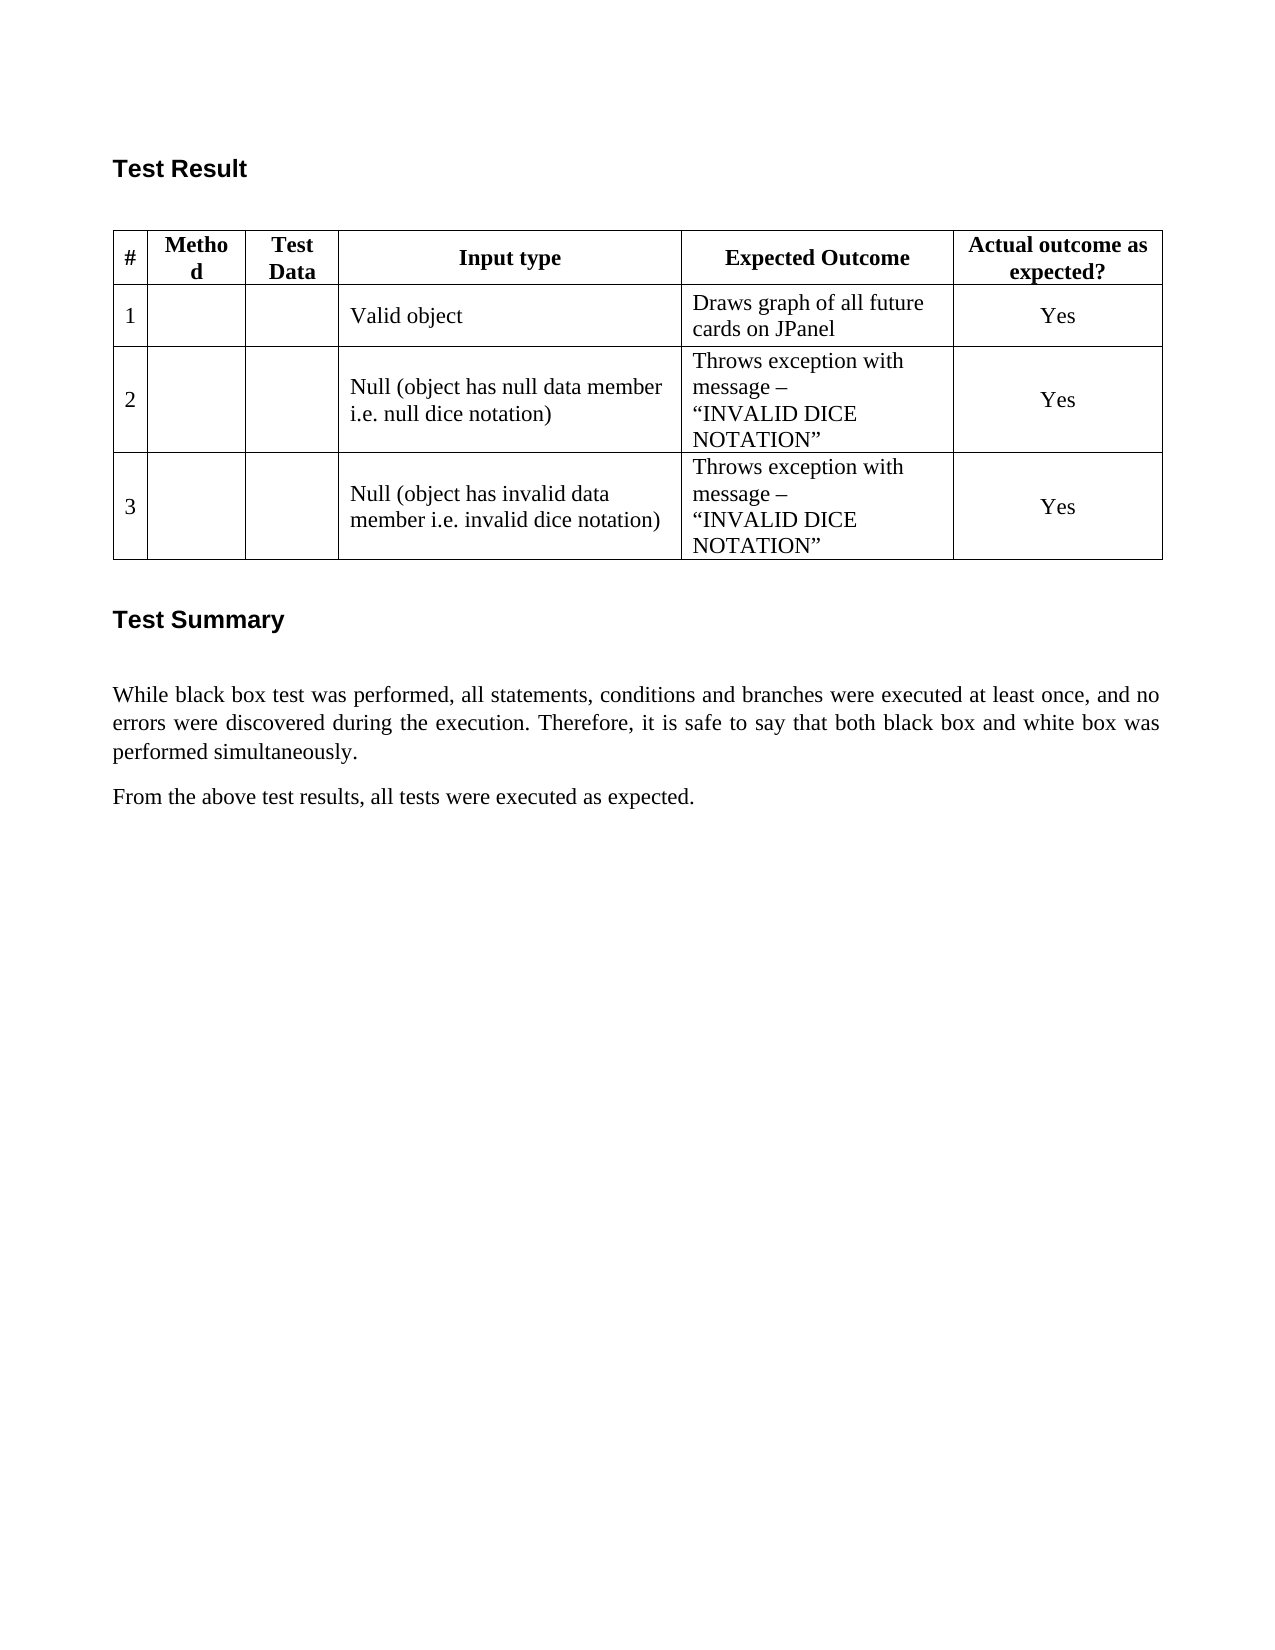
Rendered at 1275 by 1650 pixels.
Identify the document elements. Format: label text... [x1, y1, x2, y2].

table_cell [148, 453, 245, 559]
table_header Method [148, 231, 245, 284]
table_cell Null (object has null data member i.e. null dice notation) [339, 347, 681, 452]
table_cell Draws graph of all future cards on JPanel [682, 285, 953, 346]
table_cell [148, 285, 245, 346]
table_header Input type [339, 231, 681, 284]
table_cell Yes [954, 453, 1162, 559]
table_header Expected Outcome [682, 231, 953, 284]
text While black box test was performed, all statements, conditions and branches were executed at least once, and no errors were discovered during the execution. Therefore, it is safe to say that both black box and white box was performed simultaneously. [112, 681, 1162, 764]
table_cell Null (object has invalid data member i.e. invalid dice notation) [339, 453, 681, 559]
table_cell Throws exception with message – “INVALID DICE NOTATION” [682, 347, 953, 452]
table_cell 2 [114, 347, 147, 452]
table_cell 3 [114, 453, 147, 559]
subtitle Test Summary [112, 605, 1162, 634]
text From the above test results, all tests were executed as expected. [112, 783, 1162, 809]
table_header # [114, 231, 147, 284]
table_cell [246, 347, 338, 452]
table_cell Yes [954, 347, 1162, 452]
table_cell Valid object [339, 285, 681, 346]
table_cell [246, 285, 338, 346]
table_cell Yes [954, 285, 1162, 346]
table_cell [246, 453, 338, 559]
table_header Actual outcome as expected? [954, 231, 1162, 284]
table_cell Throws exception with message – “INVALID DICE NOTATION” [682, 453, 953, 559]
table_cell [148, 347, 245, 452]
subtitle Test Result [112, 154, 1162, 183]
table_cell 1 [114, 285, 147, 346]
table_header Test Data [246, 231, 338, 284]
